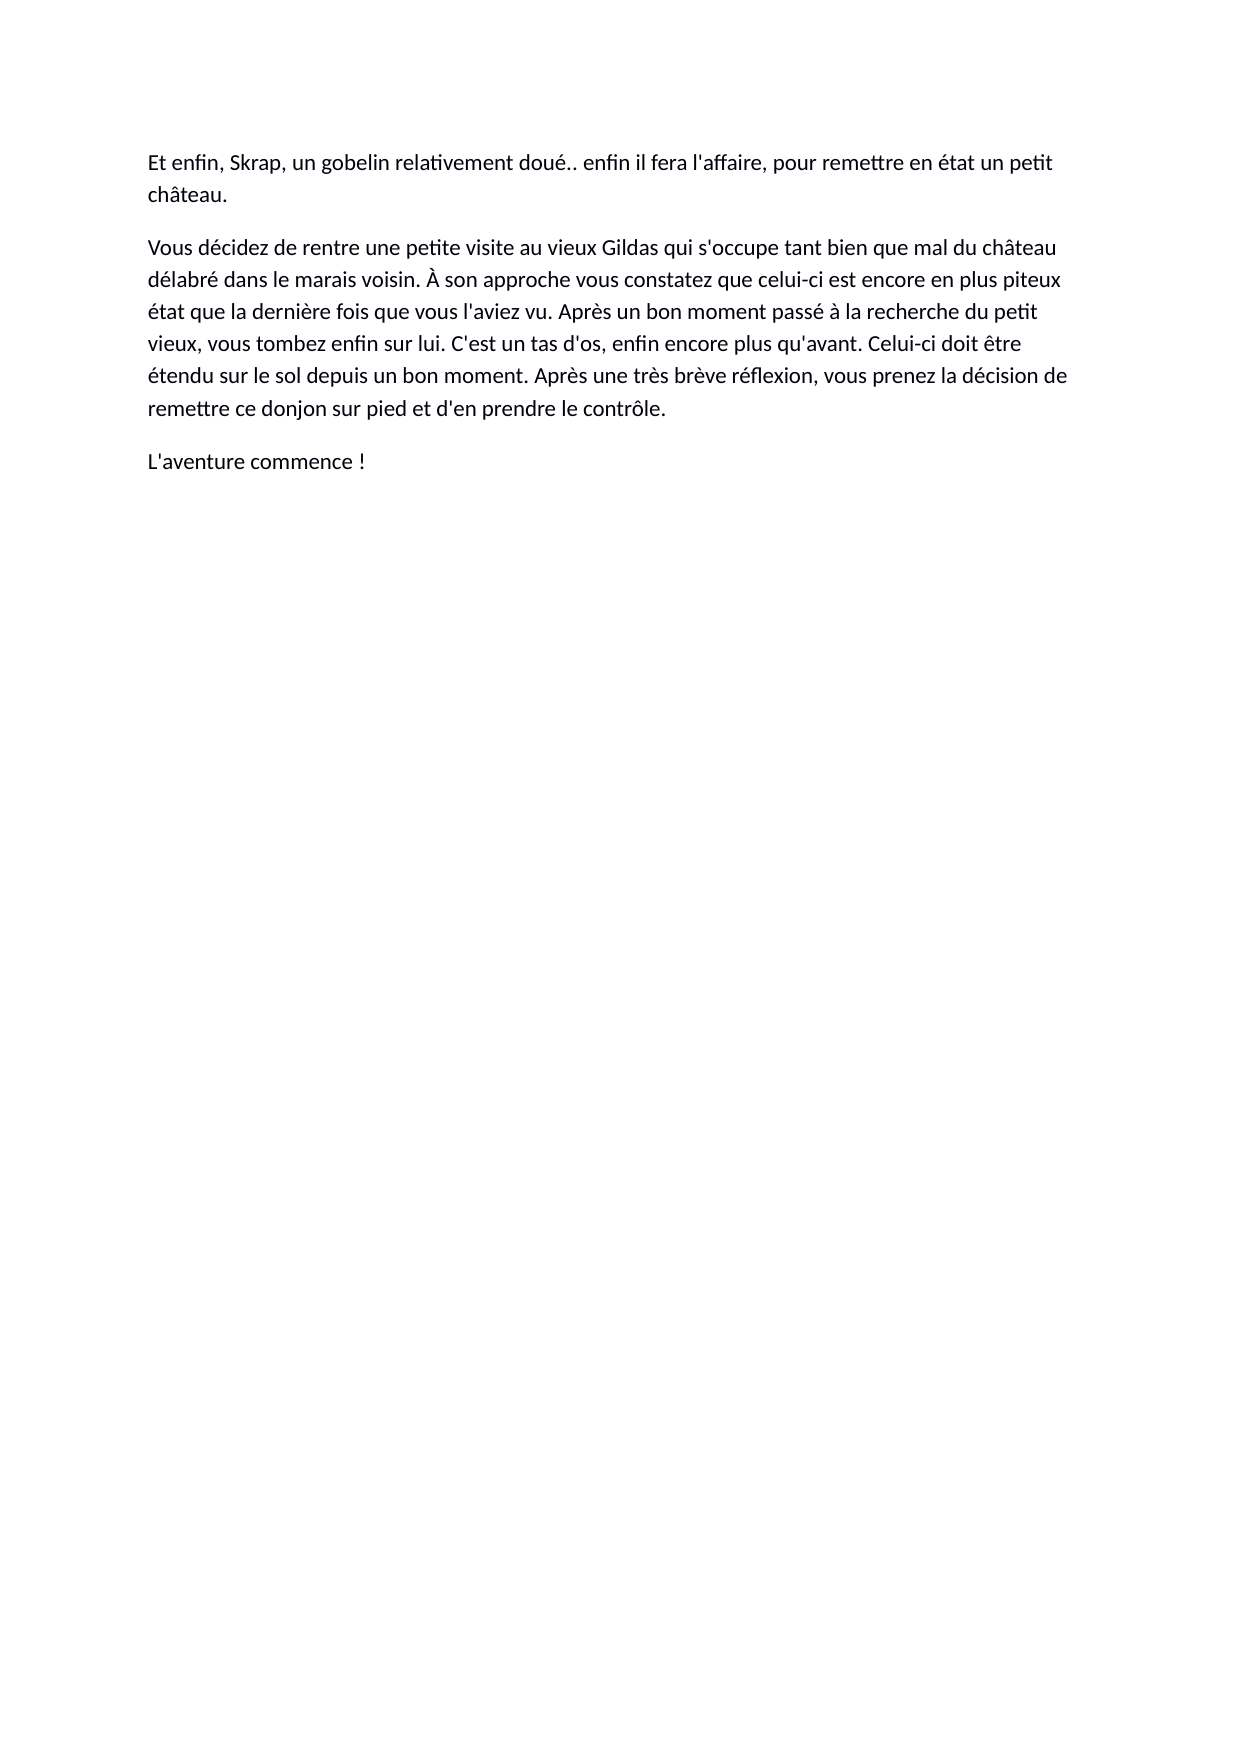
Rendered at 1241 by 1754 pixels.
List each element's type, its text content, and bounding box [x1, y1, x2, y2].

text L'aventure commence ! [148, 447, 1093, 475]
